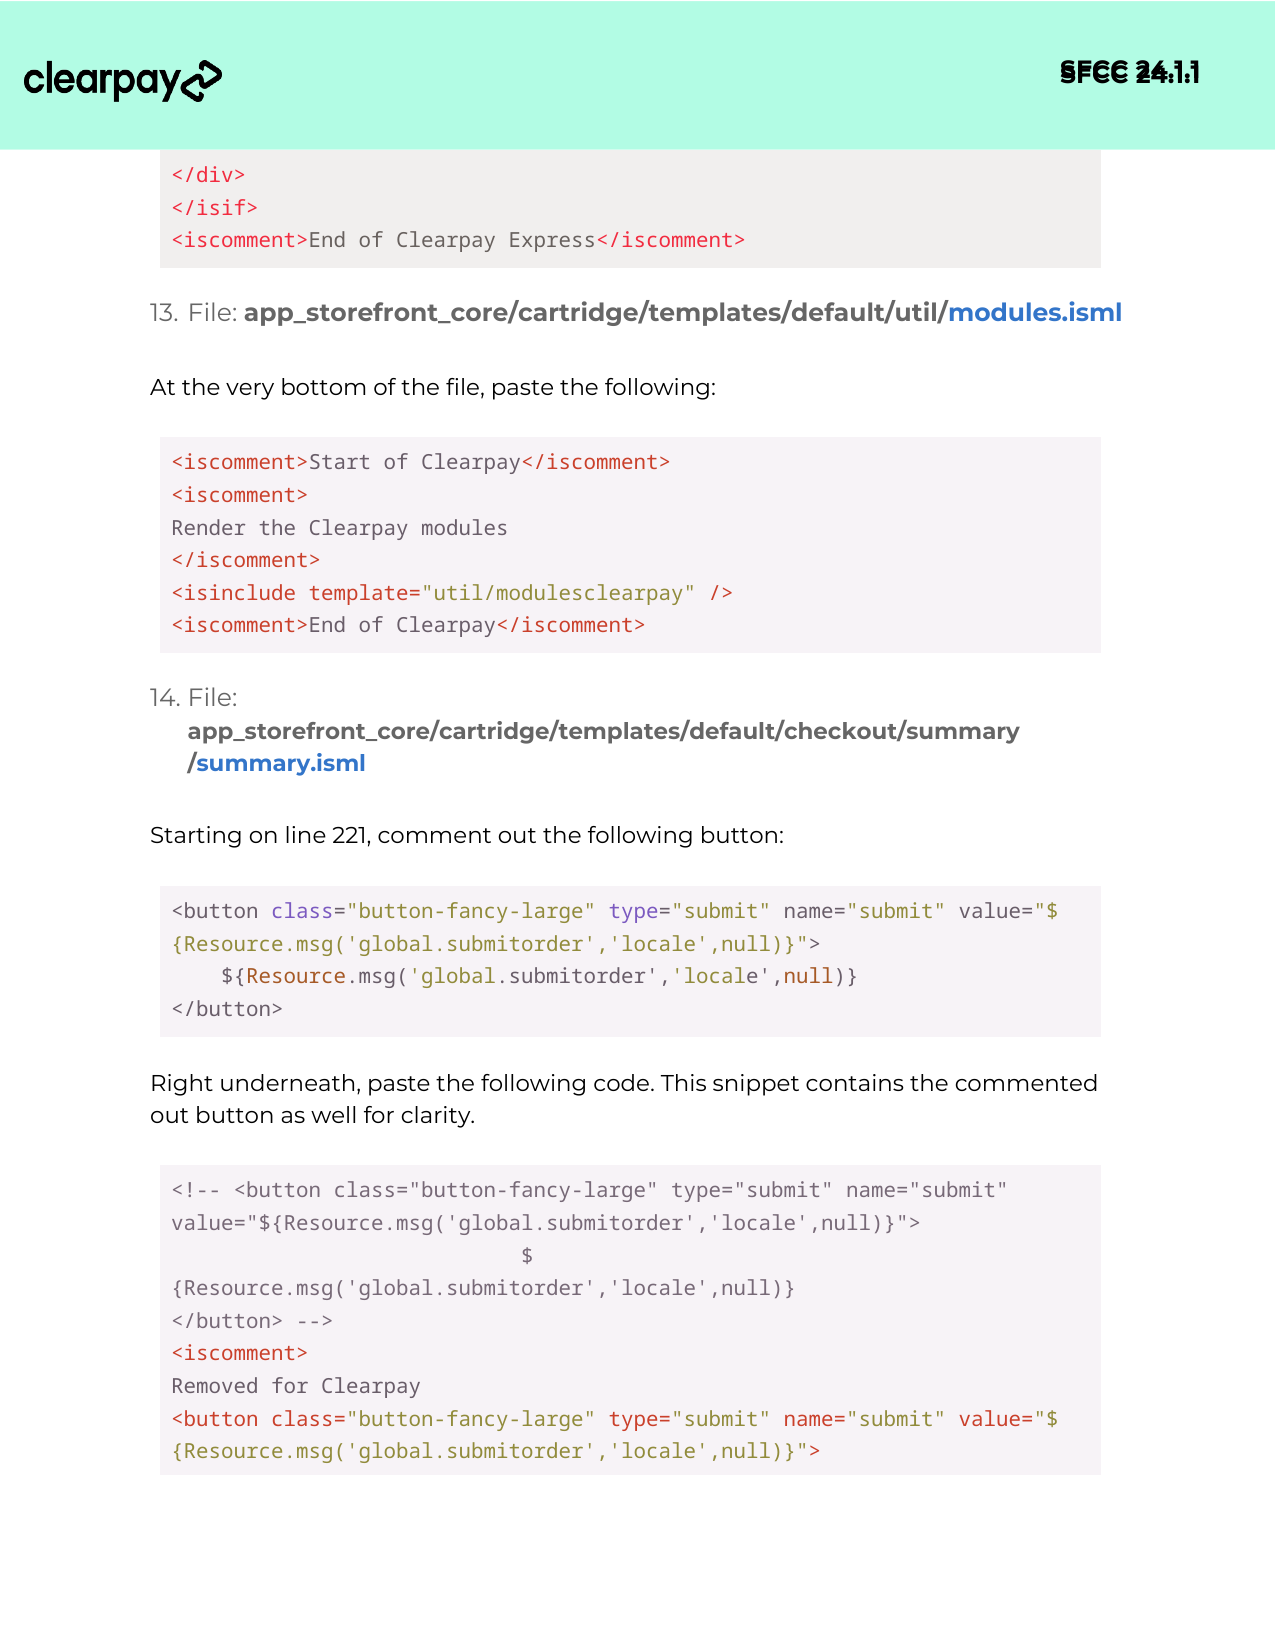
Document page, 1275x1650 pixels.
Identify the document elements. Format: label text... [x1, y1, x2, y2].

text Right underneath, paste the following code. This snippet contains the commented out button as well for clarity. [150, 1069, 1125, 1129]
subtitle File: app_storefront_core/cartridge/templates/default/checkout/summary/summary.isml [150, 682, 1125, 777]
picture [23, 60, 223, 102]
text Starting on line 221, comment out the following button: [150, 822, 1125, 849]
table_header <iscomment>Start of Clearpay</iscomment> <iscomment> Render the Clearpay modules </iscomment> <isinclude template="util/modulesclearpay" /> <iscomment>End of Clearpay</iscomment> [160, 437, 1101, 653]
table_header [160, 150, 1101, 268]
text At the very bottom of the file, paste the following: [150, 373, 1125, 401]
subtitle File: app_storefront_core/cartridge/templates/default/util/modules.isml [150, 297, 1125, 328]
table_header <button class="button-fancy-large" type="submit" name="submit" value="${Resource.msg('global.submitorder','locale',null)}"> ${Resource.msg('global.submitorder','locale',null)} </button> [160, 886, 1101, 1037]
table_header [160, 1165, 1101, 1475]
